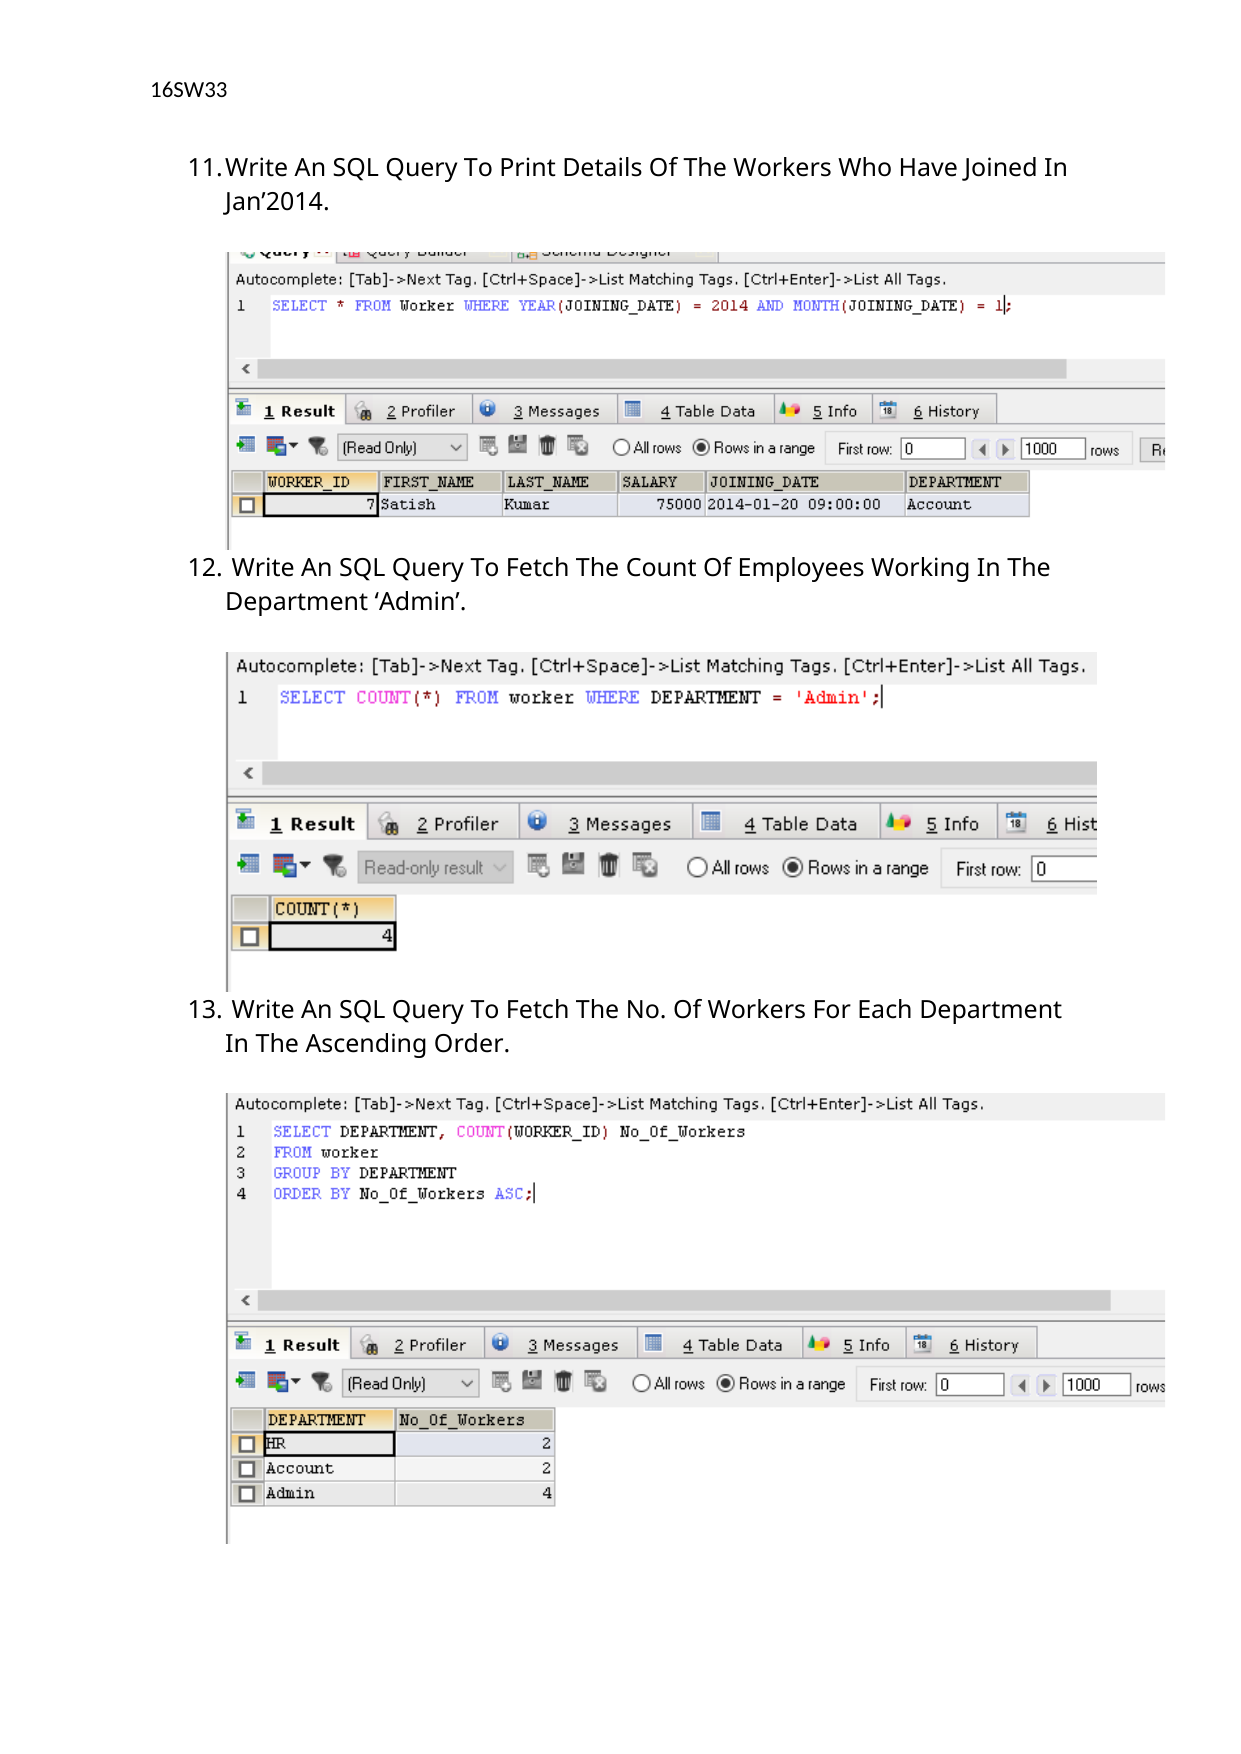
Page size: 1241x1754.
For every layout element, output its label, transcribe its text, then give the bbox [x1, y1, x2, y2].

list Write An SQL Query To Fetch The No. Of Workers For Each Department In The Ascending Order. [187, 991, 1090, 1059]
picture [225, 252, 1166, 550]
picture [225, 652, 1097, 992]
picture [225, 1093, 1166, 1544]
list Write An SQL Query To Print Details Of The Workers Who Have Joined In Jan’2014. [187, 150, 1090, 218]
list Write An SQL Query To Fetch The Count Of Employees Working In The Department ‘Admin’. [187, 550, 1090, 618]
